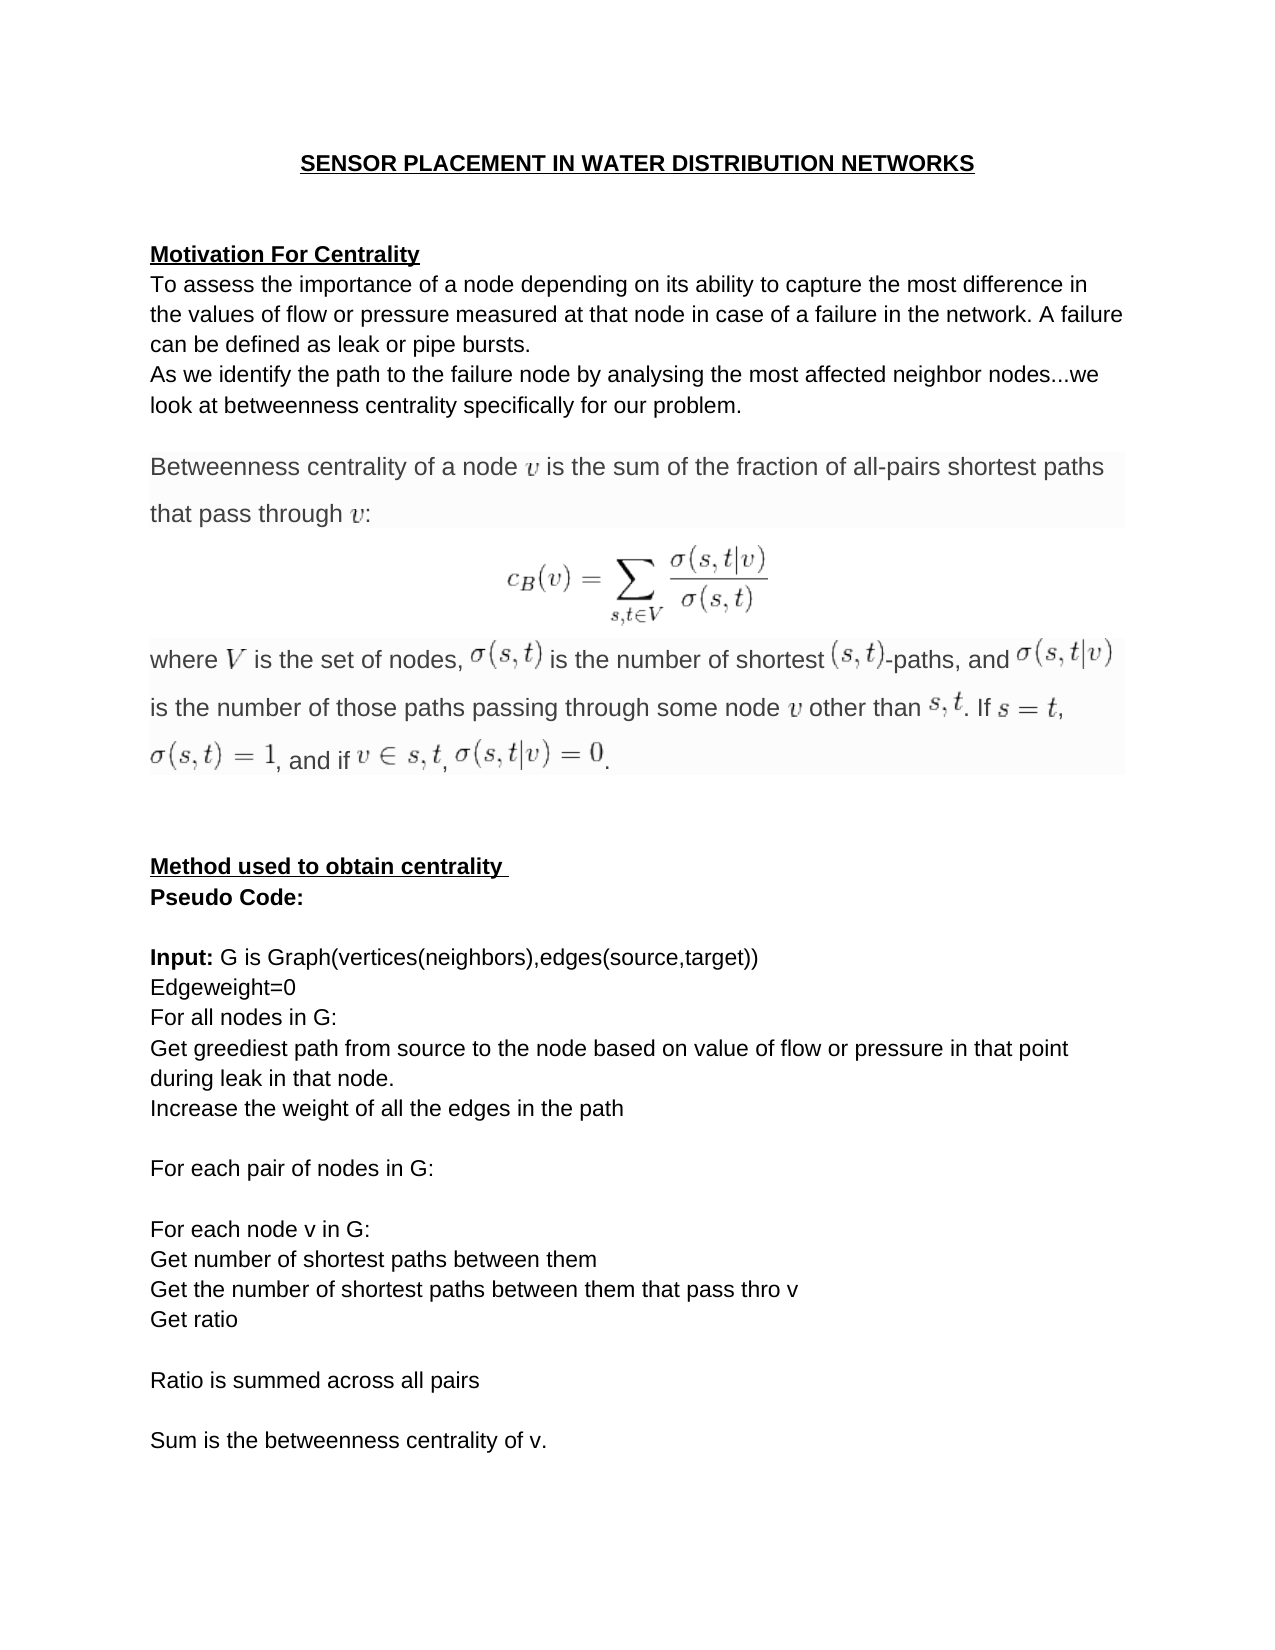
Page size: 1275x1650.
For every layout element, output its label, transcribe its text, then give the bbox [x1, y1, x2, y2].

picture [788, 703, 803, 717]
text Motivation For Centrality [150, 241, 1125, 267]
picture [150, 741, 275, 770]
text Get greediest path from source to the node based on value of flow or pressure in that point during leak in that node. [150, 1034, 1125, 1091]
text Method used to obtain centrality [150, 853, 1125, 879]
picture [225, 649, 247, 669]
text For each pair of nodes in G: [150, 1155, 1125, 1182]
picture [831, 640, 885, 669]
text Betweenness centrality of a node is the sum of the fraction of all-pairs shortest paths that pass through : [150, 452, 1125, 528]
picture [470, 640, 543, 669]
text Edgeweight=0 [150, 974, 1125, 1000]
text Get ratio [150, 1306, 1125, 1333]
text For each node v in G: [150, 1216, 1125, 1242]
picture [350, 509, 365, 523]
text Get the number of shortest paths between them that pass thro v [150, 1276, 1125, 1302]
picture [507, 545, 768, 626]
picture [357, 744, 442, 770]
picture [928, 691, 963, 717]
text where is the set of nodes, is the number of shortest -paths, and is the number of those paths passing through some node other than . If , , and if , . [150, 638, 1125, 775]
text As we identify the path to the failure node by analysing the most affected neighbor nodes...we look at betweenness centrality specifically for our problem. [150, 361, 1125, 418]
text Ratio is summed across all pairs [150, 1367, 1125, 1393]
text For all nodes in G: [150, 1004, 1125, 1031]
picture [525, 463, 540, 476]
text Increase the weight of all the edges in the path [150, 1095, 1125, 1121]
text Input: G is Graph(vertices(neighbors),edges(source,target)) [150, 944, 1125, 970]
picture [997, 697, 1057, 717]
text Pseudo Code: [150, 883, 1125, 910]
text Sum is the betweenness centrality of v. [150, 1427, 1125, 1453]
text SENSOR PLACEMENT IN WATER DISTRIBUTION NETWORKS [150, 150, 1125, 176]
text Get number of shortest paths between them [150, 1246, 1125, 1272]
picture [455, 739, 604, 770]
text To assess the importance of a node depending on its ability to capture the most difference in the values of flow or pressure measured at that node in case of a failure in the network. A failure can be defined as leak or pipe bursts. [150, 271, 1125, 358]
picture [1016, 638, 1113, 669]
